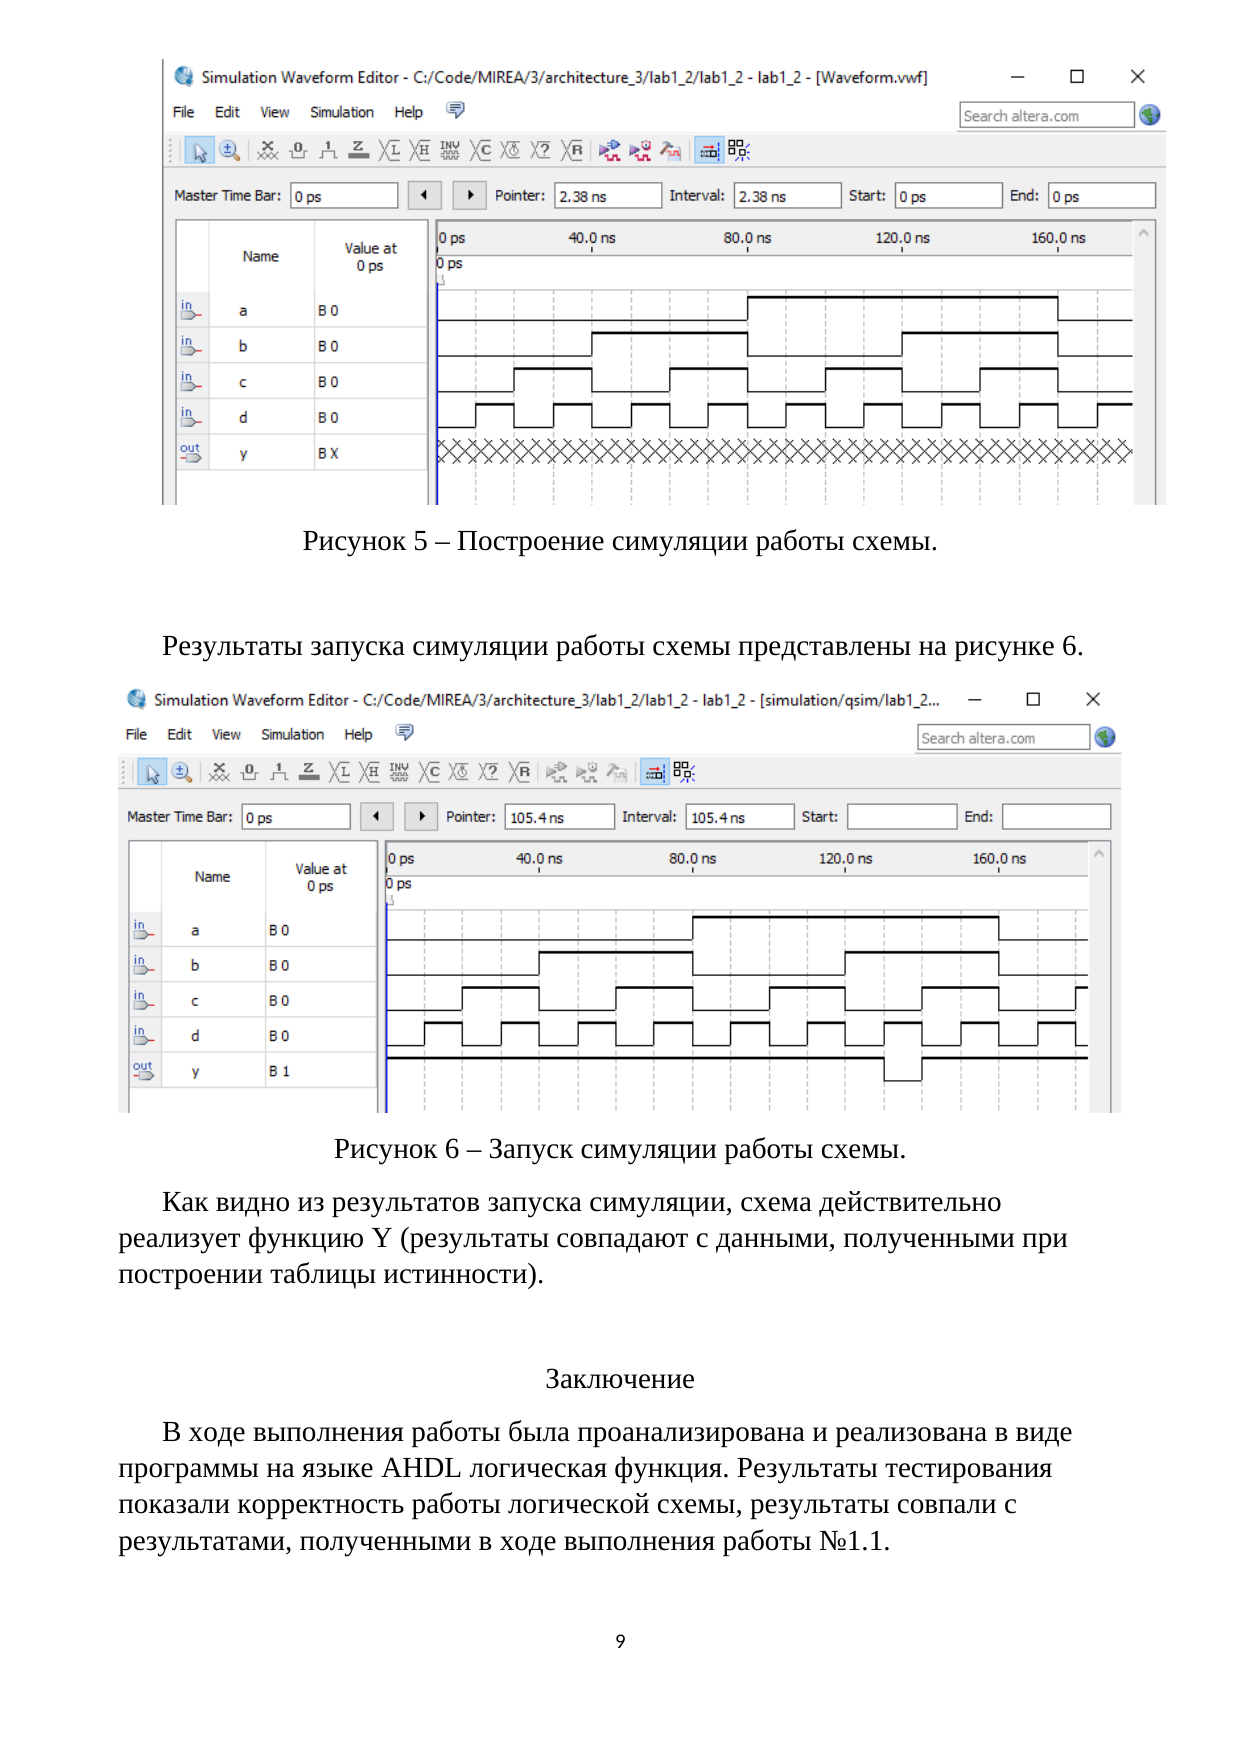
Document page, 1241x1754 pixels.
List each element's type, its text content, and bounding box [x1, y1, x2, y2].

picture [161, 59, 1167, 505]
text Результаты запуска симуляции работы схемы представлены на рисунке 6. [118, 628, 1122, 662]
text В ходе выполнения работы была проанализирована и реализована в виде программы на языке AHDL логическая функция. Результаты тестирования показали корректность работы логической схемы, результаты совпали с результатами, полученными в ходе выполнения работы №1.1. [118, 1414, 1122, 1556]
picture [118, 681, 1122, 1113]
text Как видно из результатов запуска симуляции, схема действительно реализует функцию Y (результаты совпадают с данными, полученными при построении таблицы истинности). [118, 1184, 1122, 1289]
text Рисунок 5 – Построение симуляции работы схемы. [118, 523, 1122, 556]
text Заключение [118, 1362, 1122, 1395]
text Рисунок 6 – Запуск симуляции работы схемы. [118, 1131, 1122, 1164]
